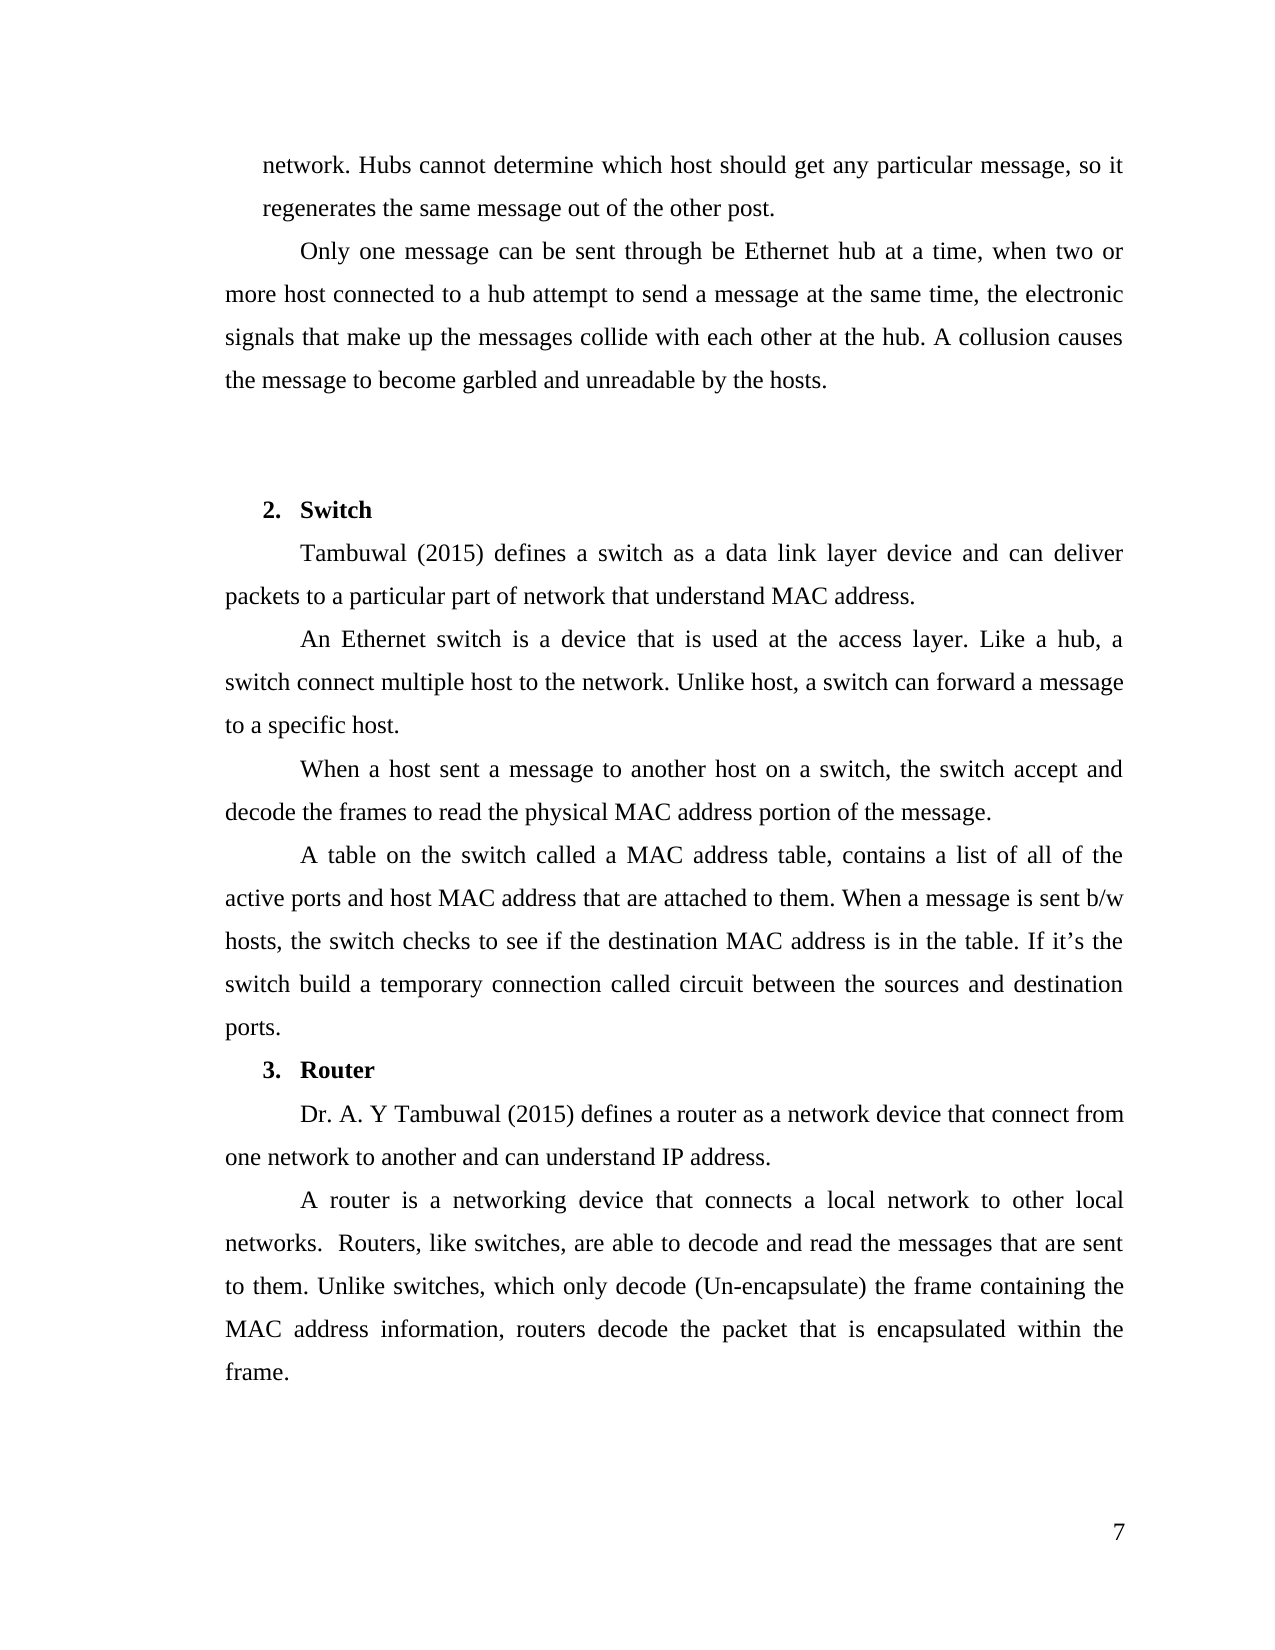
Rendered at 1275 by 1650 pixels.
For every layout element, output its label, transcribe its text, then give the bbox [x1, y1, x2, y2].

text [262, 150, 1125, 222]
text Tambuwal (2015) defines a switch as a data link layer device and can deliver packets to a particular part of network that understand MAC address. [225, 538, 1125, 610]
text When a host sent a message to another host on a switch, the switch accept and decode the frames to read the physical MAC address portion of the message. [225, 754, 1125, 826]
list Switch [262, 495, 1125, 524]
text An Ethernet switch is a device that is used at the access layer. Like a hub, a switch connect multiple host to the network. Unlike host, a switch can forward a message to a specific host. [225, 624, 1125, 739]
text Dr. A. Y Tambuwal (2015) defines a router as a network device that connect from one network to another and can understand IP address. [225, 1099, 1125, 1171]
text A router is a networking device that connects a local network to other local networks. Routers, like switches, are able to decode and read the messages that are sent to them. Unlike switches, which only decode (Un-encapsulate) the frame containing the MAC address information, routers decode the packet that is encapsulated within the frame. [225, 1185, 1125, 1386]
list Router [262, 1056, 1125, 1084]
text A table on the switch called a MAC address table, contains a list of all of the active ports and host MAC address that are attached to them. When a message is sent b/w hosts, the switch checks to see if the destination MAC address is in the table. If it’s the switch build a temporary connection called circuit between the sources and destination ports. [225, 840, 1125, 1041]
text Only one message can be sent through be Ethernet hub at a time, when two or more host connected to a hub attempt to send a message at the same time, the electronic signals that make up the messages collide with each other at the hub. A collusion causes the message to become garbled and unreadable by the hosts. [225, 236, 1125, 394]
